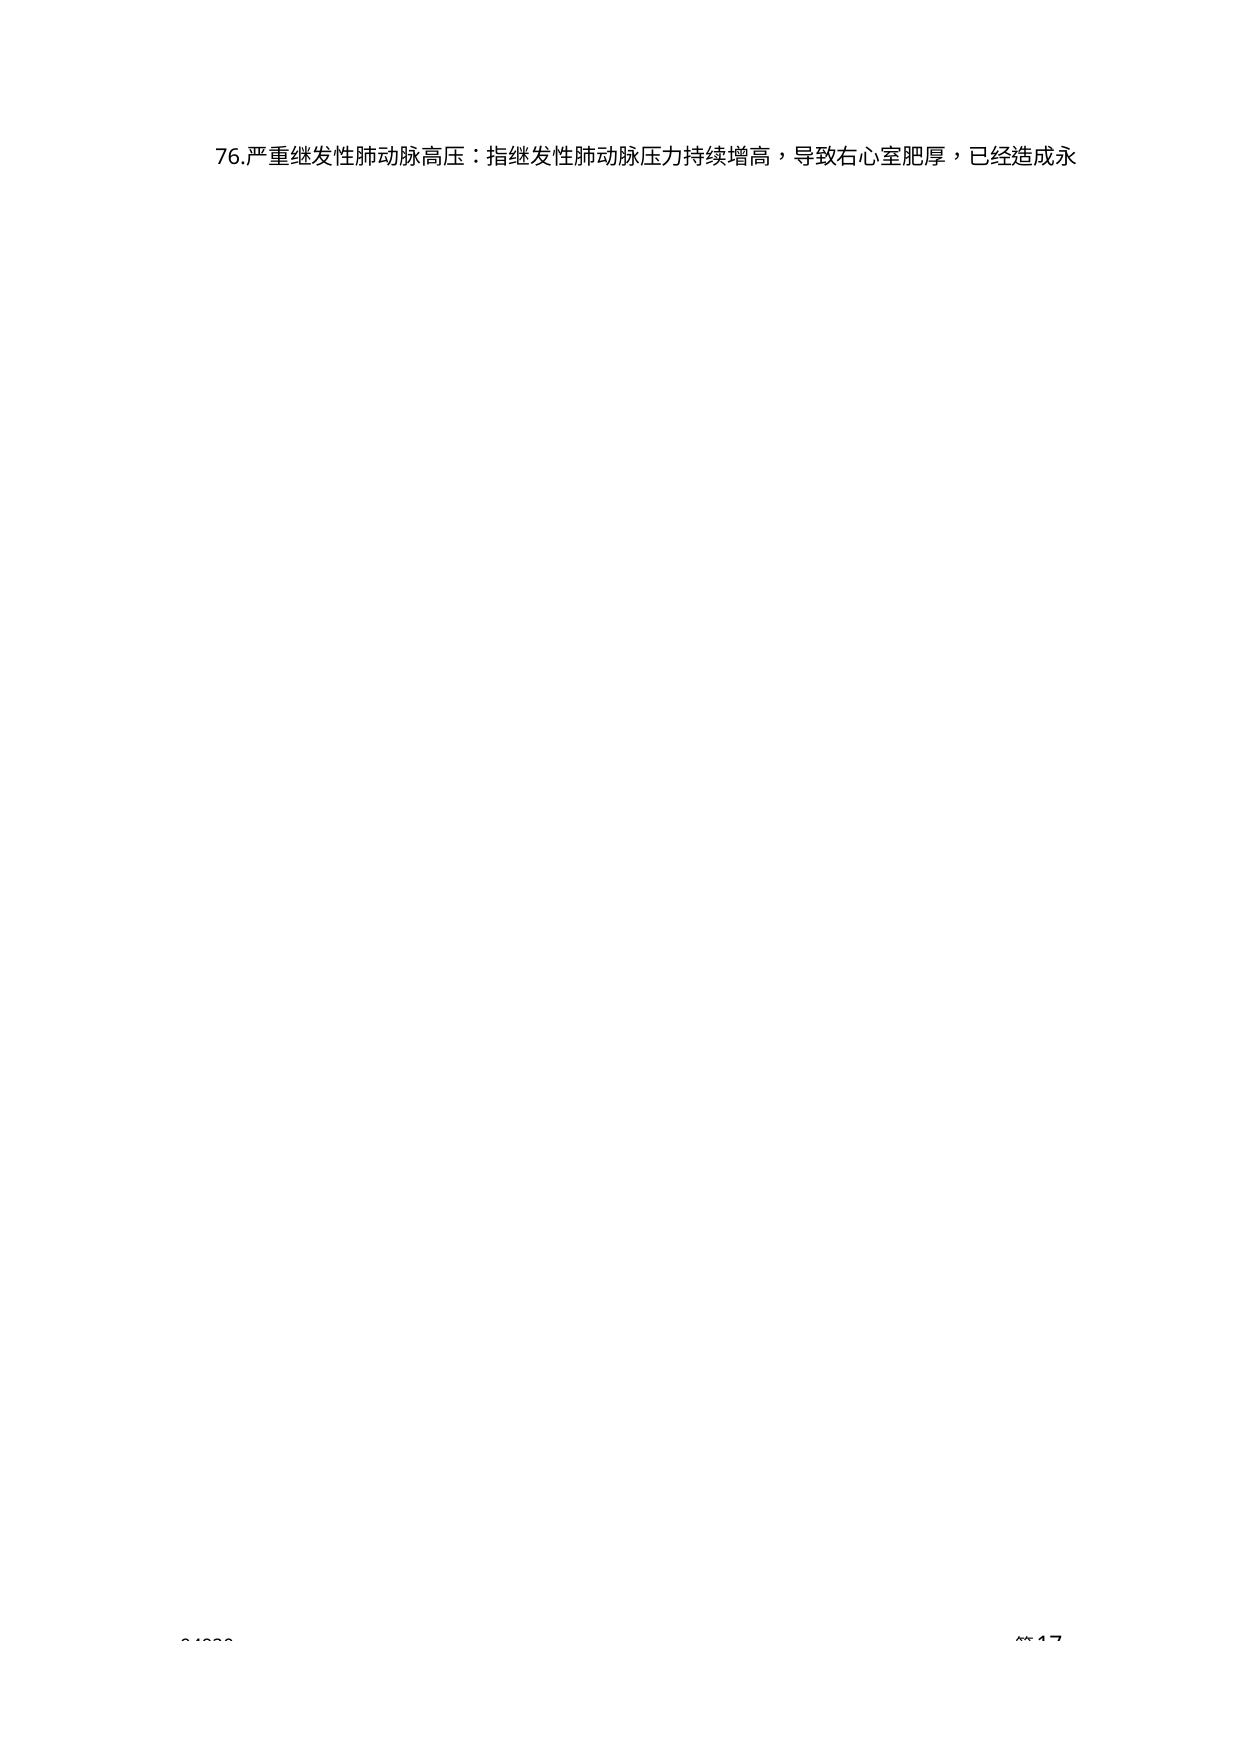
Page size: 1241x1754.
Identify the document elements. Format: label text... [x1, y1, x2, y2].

text 76.严重继发性肺动脉高压：指继发性肺动脉压力持续增高，导致右心室肥厚，已经造成永 [215, 142, 1090, 170]
